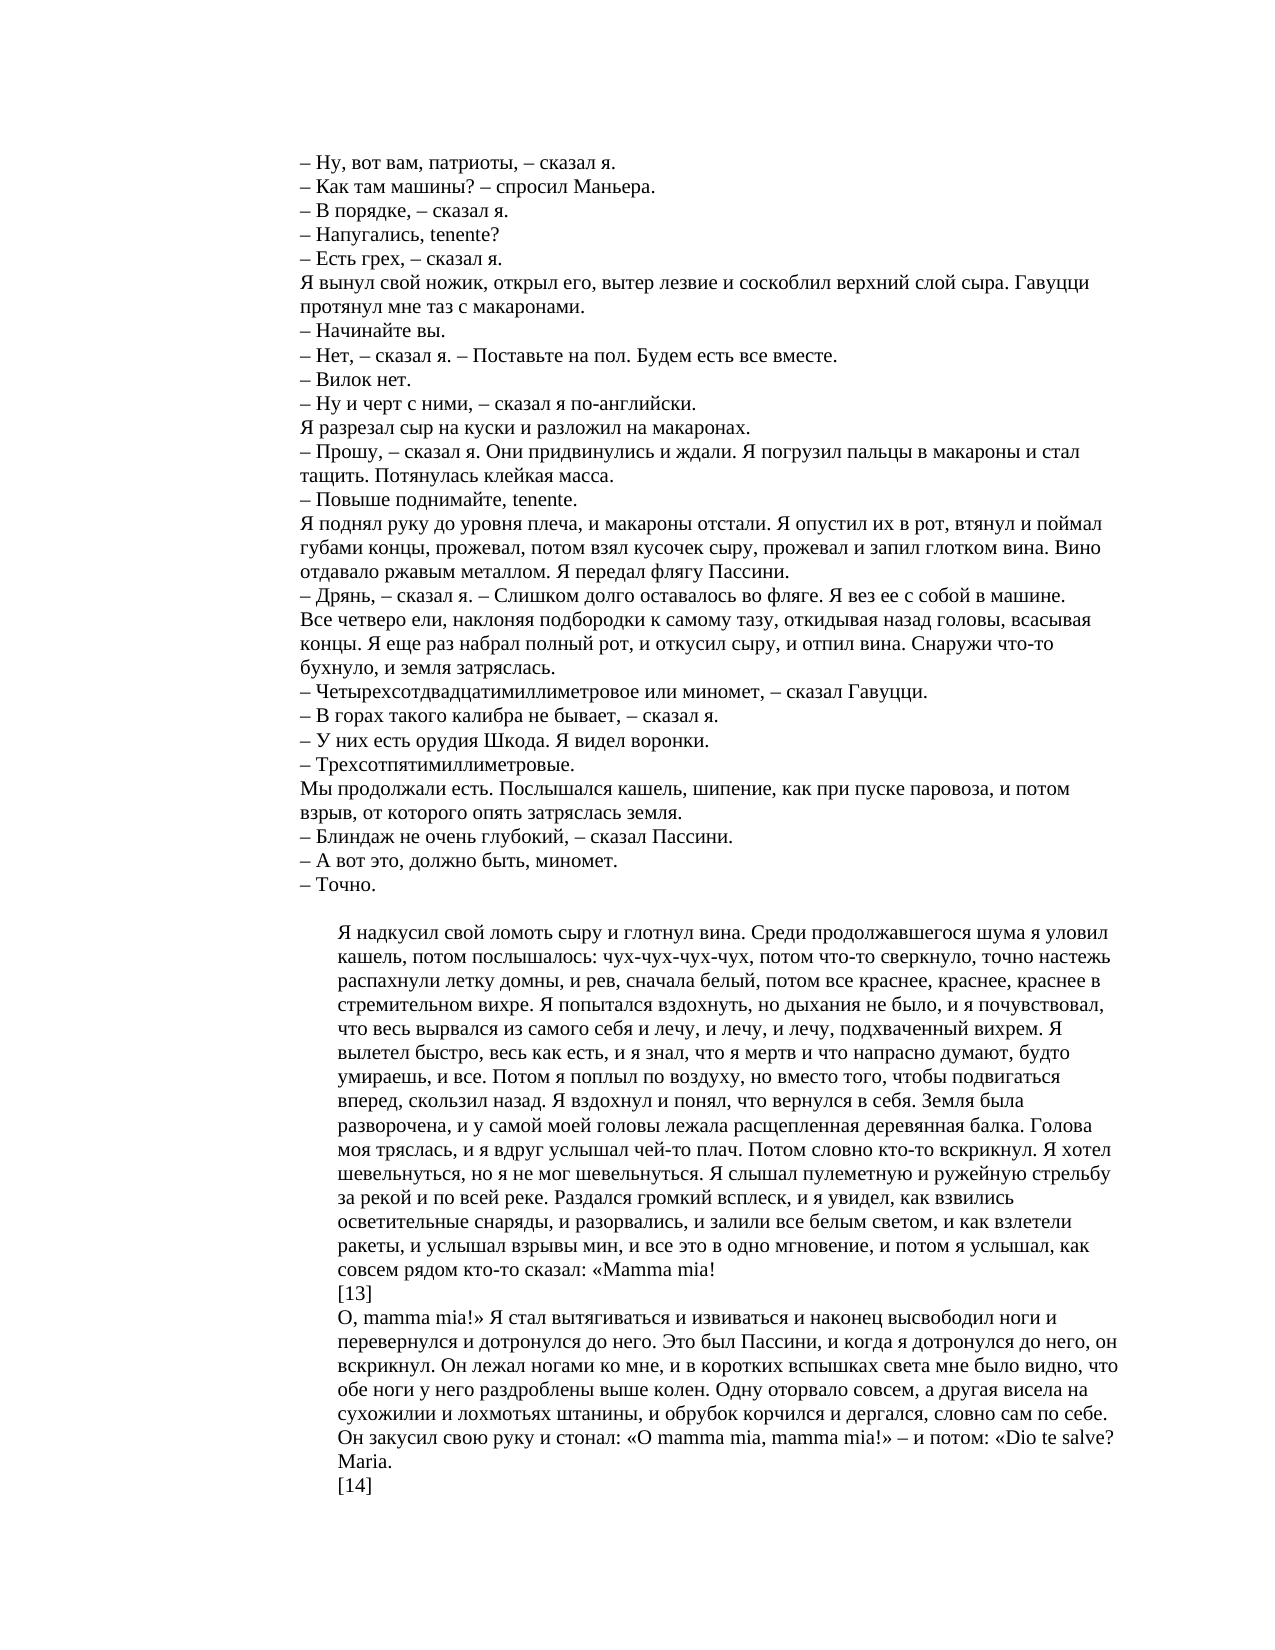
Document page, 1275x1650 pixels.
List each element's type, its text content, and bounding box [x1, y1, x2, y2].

text Я поднял руку до уровня плеча, и макароны отстали. Я опустил их в рот, втянул и поймал губами концы, прожевал, потом взял кусочек сыру, прожевал и запил глотком вина. Вино отдавало ржавым металлом. Я передал флягу Пассини. [300, 511, 1125, 583]
text – Четырехсотдвадцатимиллиметровое или миномет, – сказал Гавуцци. [300, 679, 1125, 703]
text Я вынул свой ножик, открыл его, вытер лезвие и соскоблил верхний слой сыра. Гавуцци протянул мне таз с макаронами. [300, 270, 1125, 318]
text – Дрянь, – сказал я. – Слишком долго оставалось во фляге. Я вез ее с собой в машине. [300, 583, 1125, 607]
text – Ну и черт с ними, – сказал я по-английски. [300, 391, 1125, 415]
text [14] [337, 1473, 1125, 1497]
text – Прошу, – сказал я. Они придвинулись и ждали. Я погрузил пальцы в макароны и стал тащить. Потянулась клейкая масса. [300, 439, 1125, 487]
text – Блиндаж не очень глубокий, – сказал Пассини. [300, 824, 1125, 848]
text [13] [337, 1281, 1125, 1305]
text – Нет, – сказал я. – Поставьте на пол. Будем есть все вместе. [300, 342, 1125, 367]
text – Трехсотпятимиллиметровые. [300, 752, 1125, 776]
text – А вот это, должно быть, миномет. [300, 848, 1125, 872]
text – Есть грех, – сказал я. [300, 246, 1125, 270]
text – Напугались, tenente? [300, 222, 1125, 246]
text – Ну, вот вам, патриоты, – сказал я. [300, 150, 1125, 174]
text – Точно. [300, 872, 1125, 896]
text Я разрезал сыр на куски и разложил на макаронах. [300, 415, 1125, 439]
text Все четверо ели, наклоняя подбородки к самому тазу, откидывая назад головы, всасывая концы. Я еще раз набрал полный рот, и откусил сыру, и отпил вина. Снаружи что-то бухнуло, и земля затряслась. [300, 607, 1125, 679]
text – Начинайте вы. [300, 318, 1125, 342]
text – У них есть орудия Шкода. Я видел воронки. [300, 727, 1125, 752]
text – В порядке, – сказал я. [300, 198, 1125, 222]
text Я надкусил свой ломоть сыру и глотнул вина. Среди продолжавшегося шума я уловил кашель, потом послышалось: чух-чух-чух-чух, потом что-то сверкнуло, точно настежь распахнули летку домны, и рев, сначала белый, потом все краснее, краснее, краснее в стремительном вихре. Я попытался вздохнуть, но дыхания не было, и я почувствовал, что весь вырвался из самого себя и лечу, и лечу, и лечу, подхваченный вихрем. Я вылетел быстро, весь как есть, и я знал, что я мертв и что напрасно думают, будто умираешь, и все. Потом я поплыл по воздуху, но вместо того, чтобы подвигаться вперед, скользил назад. Я вздохнул и понял, что вернулся в себя. Земля была разворочена, и у самой моей головы лежала расщепленная деревянная балка. Голова моя тряслась, и я вдруг услышал чей-то плач. Потом словно кто-то вскрикнул. Я хотел шевельнуться, но я не мог шевельнуться. Я слышал пулеметную и ружейную стрельбу за рекой и по всей реке. Раздался громкий всплеск, и я увидел, как взвились осветительные снаряды, и разорвались, и залили все белым светом, и как взлетели ракеты, и услышал взрывы мин, и все это в одно мгновение, и потом я услышал, как совсем рядом кто-то сказал: «Mamma mia! [337, 920, 1125, 1281]
text – Как там машины? – спросил Маньера. [300, 174, 1125, 198]
text – Повыше поднимайте, tenente. [300, 487, 1125, 511]
text Мы продолжали есть. Послышался кашель, шипение, как при пуске паровоза, и потом взрыв, от которого опять затряслась земля. [300, 776, 1125, 824]
text – В горах такого калибра не бывает, – сказал я. [300, 703, 1125, 727]
text O, mamma mia!» Я стал вытягиваться и извиваться и наконец высвободил ноги и перевернулся и дотронулся до него. Это был Пассини, и когда я дотронулся до него, он вскрикнул. Он лежал ногами ко мне, и в коротких вспышках света мне было видно, что обе ноги у него раздроблены выше колен. Одну оторвало совсем, а другая висела на сухожилии и лохмотьях штанины, и обрубок корчился и дергался, словно сам по себе. Он закусил свою руку и стонал: «О mamma mia, mamma mia!» – и потом: «Dio te salve? Maria. [337, 1305, 1125, 1473]
text – Вилок нет. [300, 367, 1125, 391]
